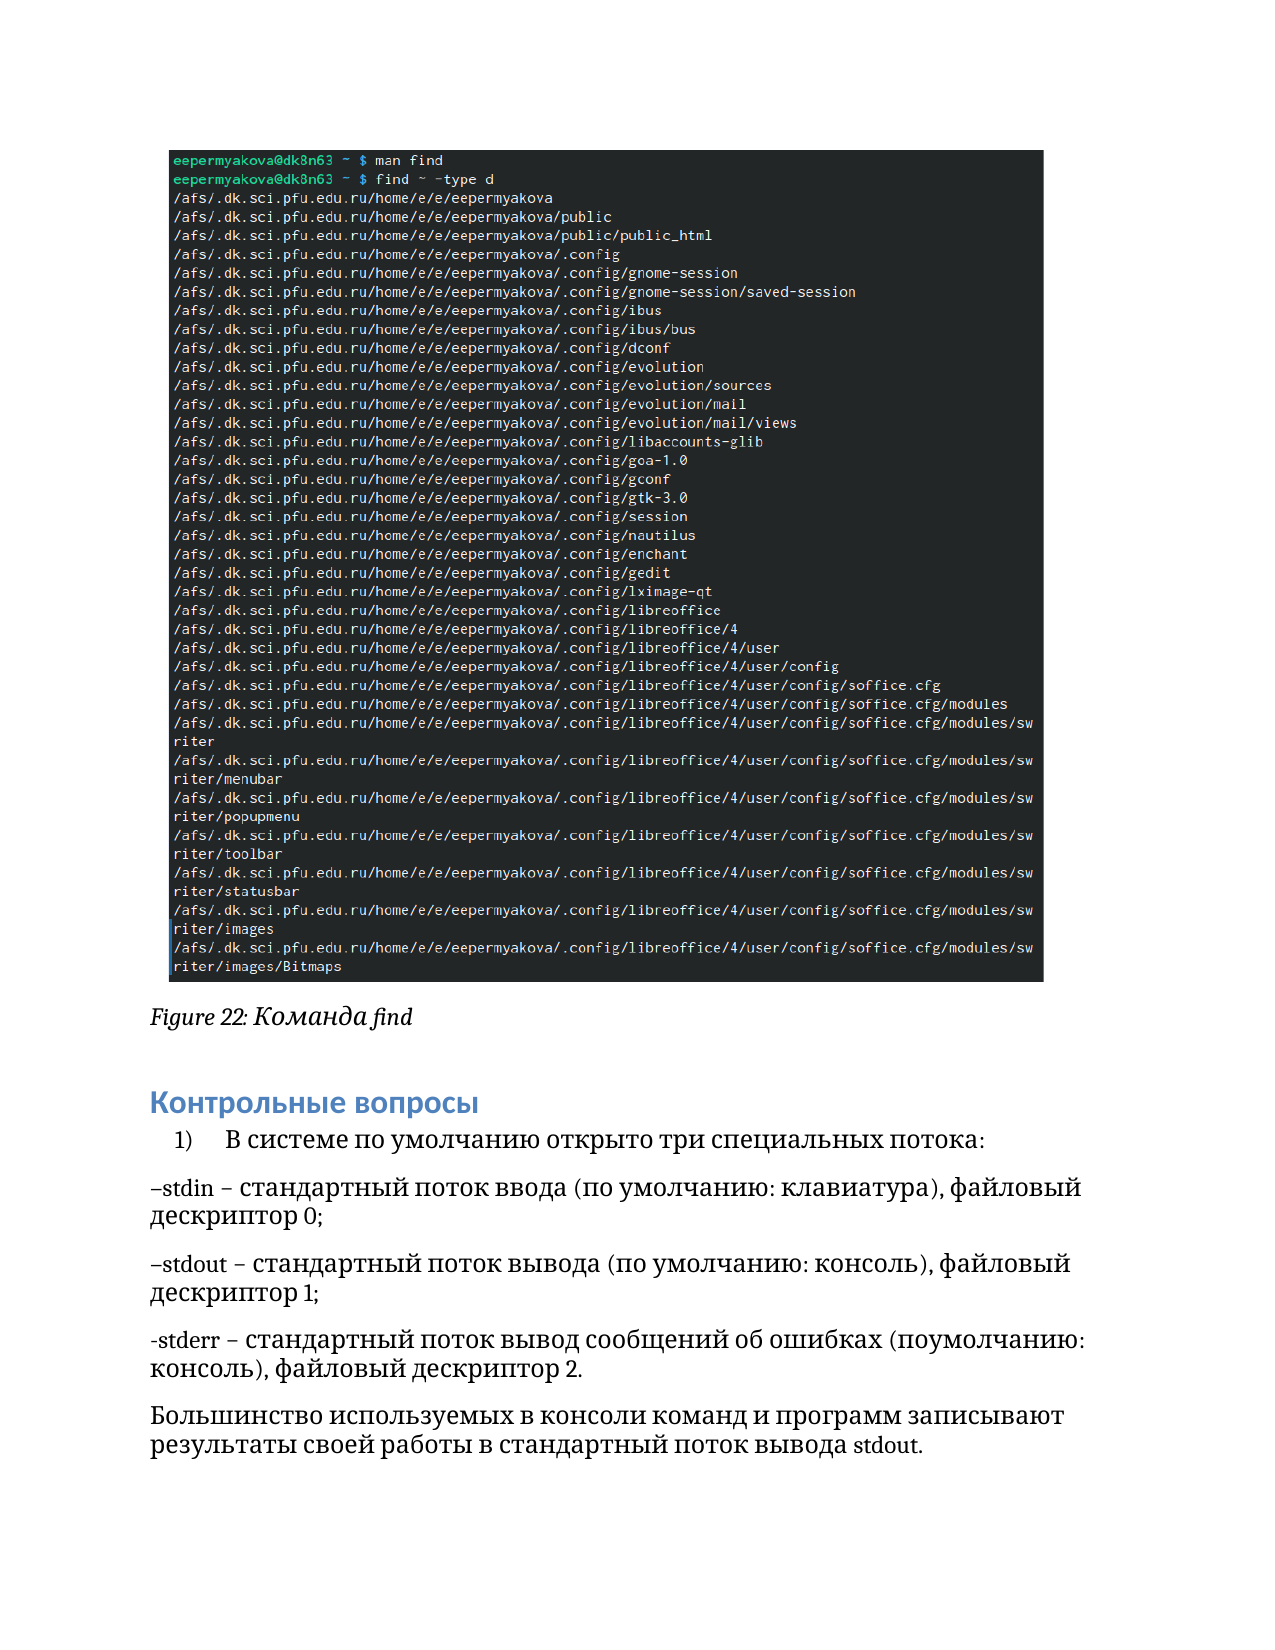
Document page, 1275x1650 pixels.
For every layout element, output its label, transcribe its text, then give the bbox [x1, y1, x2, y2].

text Figure 22: Команда find [150, 1003, 1125, 1032]
picture [168, 150, 1044, 982]
list В системе по умолчанию открыто три специальных потока: [175, 1126, 1125, 1155]
text Большинство используемых в консоли команд и программ записывают результаты своей работы в стандартный поток вывода stdout. [150, 1402, 1125, 1460]
text –stdin − стандартный поток ввода (по умолчанию: клавиатура), файловый дескриптор 0; [150, 1173, 1125, 1231]
text -stderr − стандартный поток вывод сообщений об ошибках (поумолчанию: консоль), файловый дескриптор 2. [150, 1326, 1125, 1383]
subtitle Контрольные вопросы [150, 1082, 1125, 1122]
text –stdout − стандартный поток вывода (по умолчанию: консоль), файловый дескриптор 1; [150, 1250, 1125, 1307]
